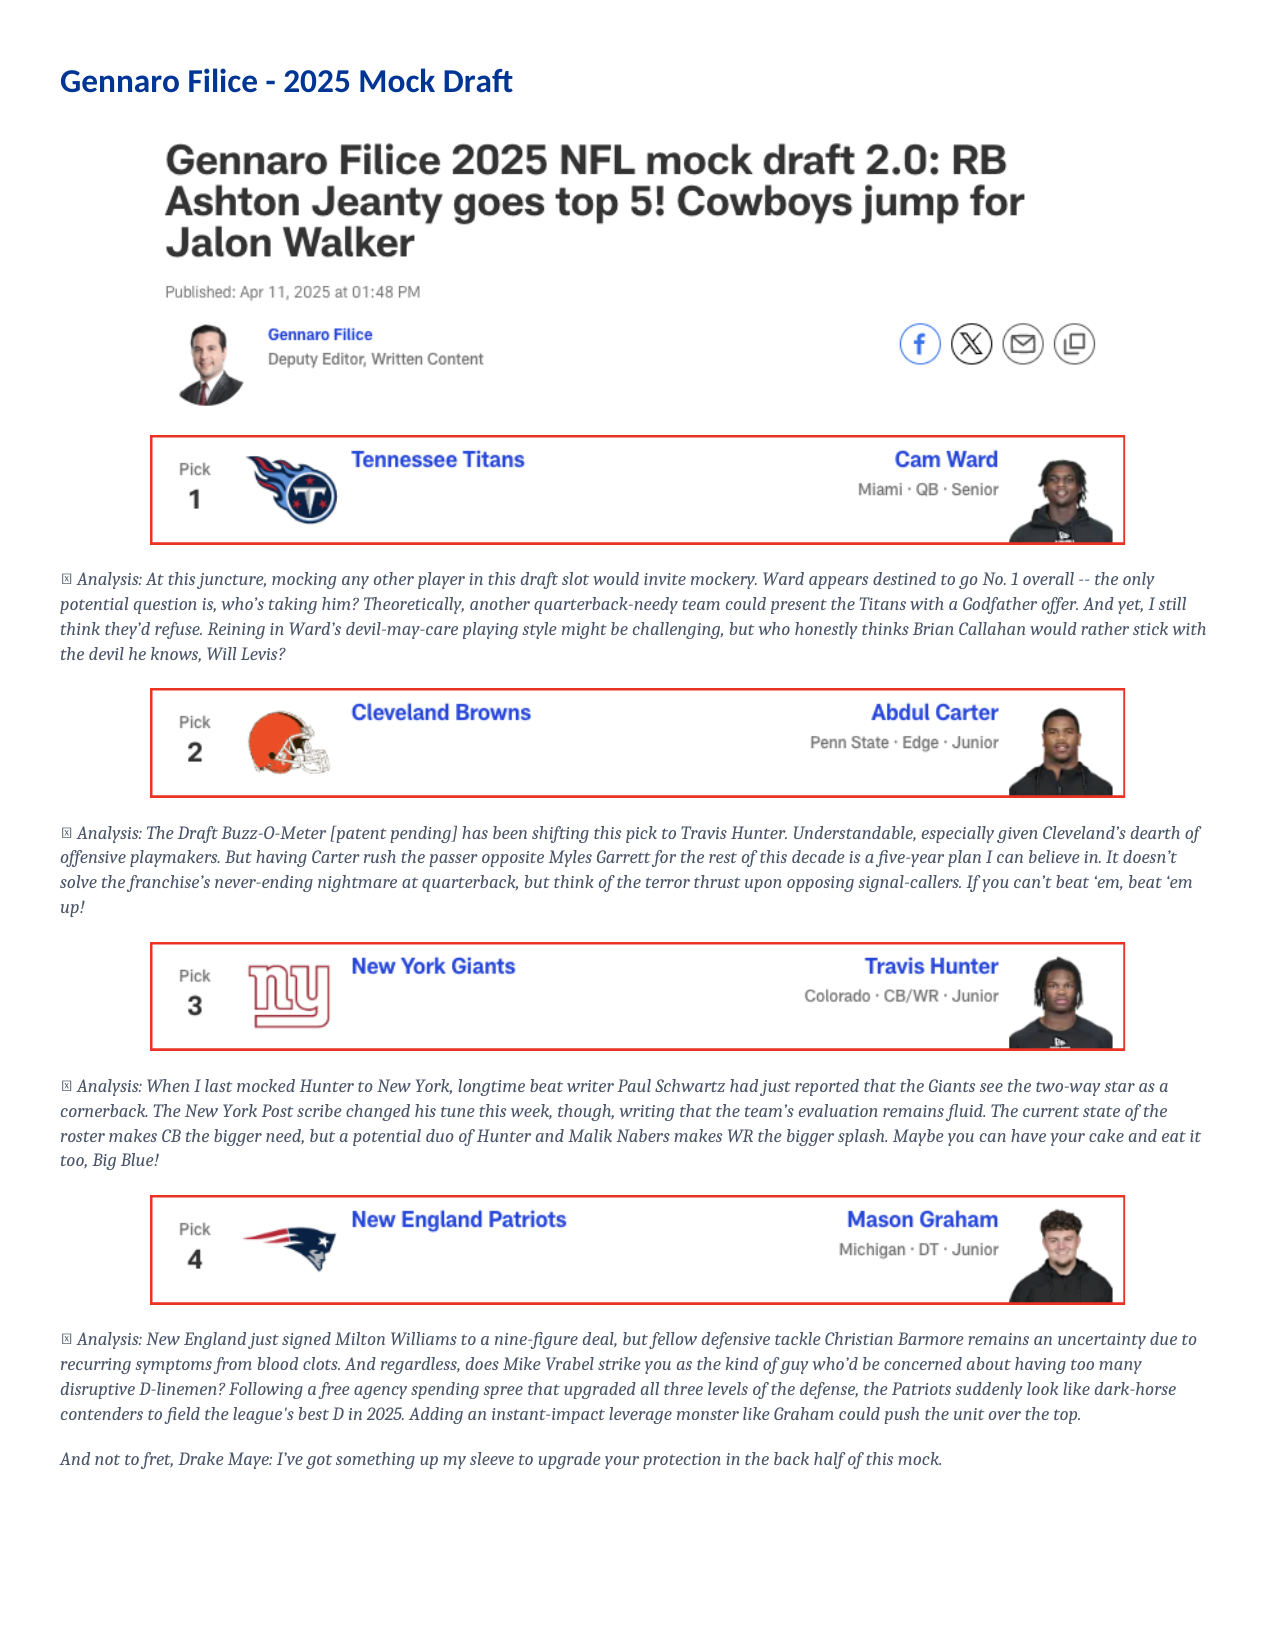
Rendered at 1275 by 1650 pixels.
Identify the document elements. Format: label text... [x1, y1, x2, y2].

text 📝 Analysis: At this juncture, mocking any other player in this draft slot would invite mockery. Ward appears destined to go No. 1 overall -- the only potential question is, who’s taking him? Theoretically, another quarterback-needy team could present the Titans with a Godfather offer. And yet, I still think they’d refuse. Reining in Ward’s devil-may-care playing style might be challenging, but who honestly thinks Brian Callahan would rather stick with the devil he knows, Will Levis? [60, 569, 1215, 665]
text 📝 Analysis: The Draft Buzz-O-Meter [patent pending] has been shifting this pick to Travis Hunter. Understandable, especially given Cleveland’s dearth of offensive playmakers. But having Carter rush the passer opposite Myles Garrett for the rest of this decade is a five-year plan I can believe in. It doesn’t solve the franchise’s never-ending nightmare at quarterback, but think of the terror thrust upon opposing signal-callers. If you can’t beat ‘em, beat ‘em up! [60, 822, 1215, 918]
text And not to fret, Drake Maye: I’ve got something up my sleeve to upgrade your protection in the back half of this mock. [60, 1449, 1215, 1470]
picture [150, 106, 1125, 411]
picture [150, 942, 1125, 1051]
picture [150, 435, 1125, 545]
text 📝 Analysis: New England just signed Milton Williams to a nine-figure deal, but fellow defensive tackle Christian Barmore remains an uncertainty due to recurring symptoms from blood clots. And regardless, does Mike Vrabel strike you as the kind of guy who’d be concerned about having too many disruptive D-linemen? Following a free agency spending spree that upgraded all three levels of the defense, the Patriots suddenly look like dark-horse contenders to field the league's best D in 2025. Adding an instant-impact leverage monster like Graham could push the unit over the top. [60, 1329, 1215, 1425]
picture [150, 688, 1125, 798]
picture [150, 1195, 1125, 1305]
subtitle Gennaro Filice - 2025 Mock Draft [60, 60, 1215, 101]
text 📝 Analysis: When I last mocked Hunter to New York, longtime beat writer Paul Schwartz had just reported that the Giants see the two-way star as a cornerback. The New York Post scribe changed his tune this week, though, writing that the team’s evaluation remains fluid. The current state of the roster makes CB the bigger need, but a potential duo of Hunter and Malik Nabers makes WR the bigger splash. Maybe you can have your cake and eat it too, Big Blue! [60, 1076, 1215, 1171]
